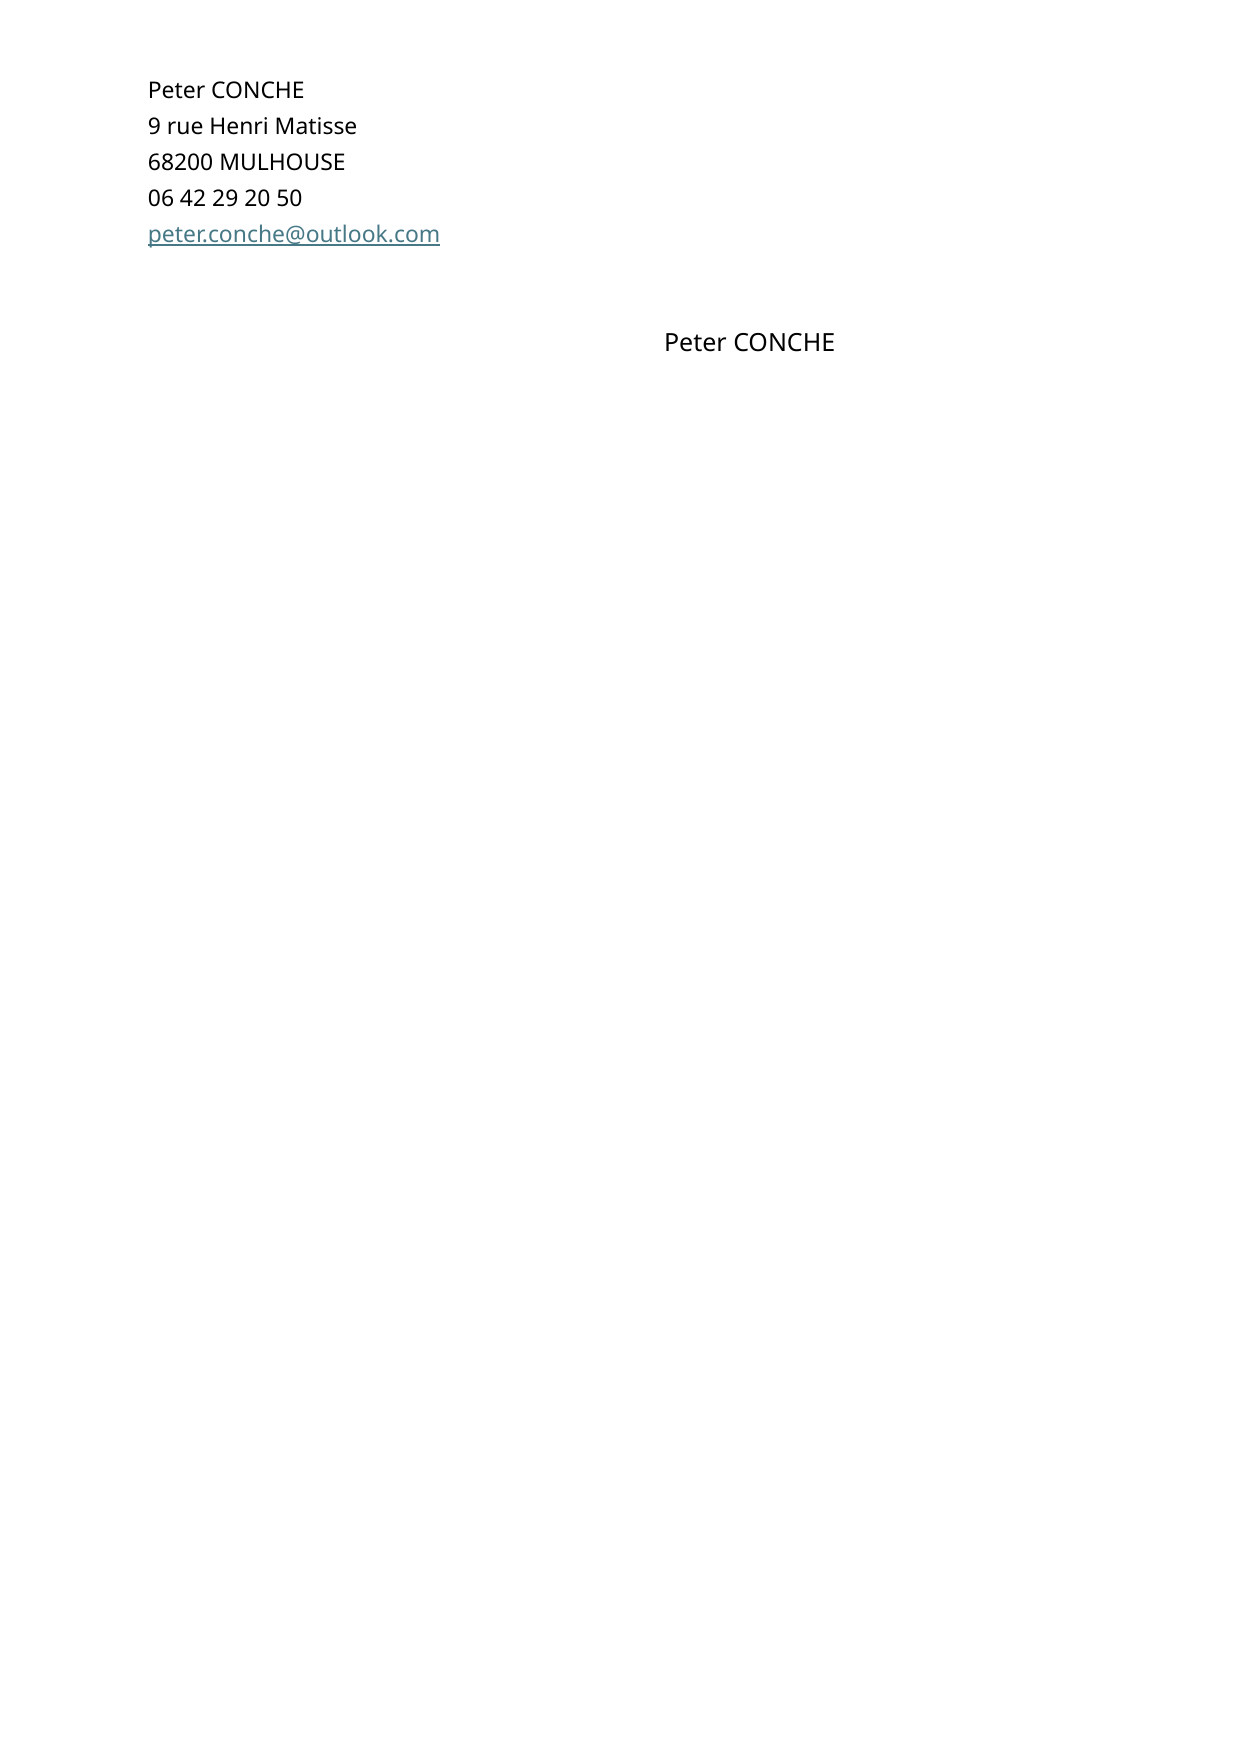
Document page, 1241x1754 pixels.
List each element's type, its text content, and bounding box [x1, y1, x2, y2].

text Peter CONCHE [590, 325, 1092, 359]
